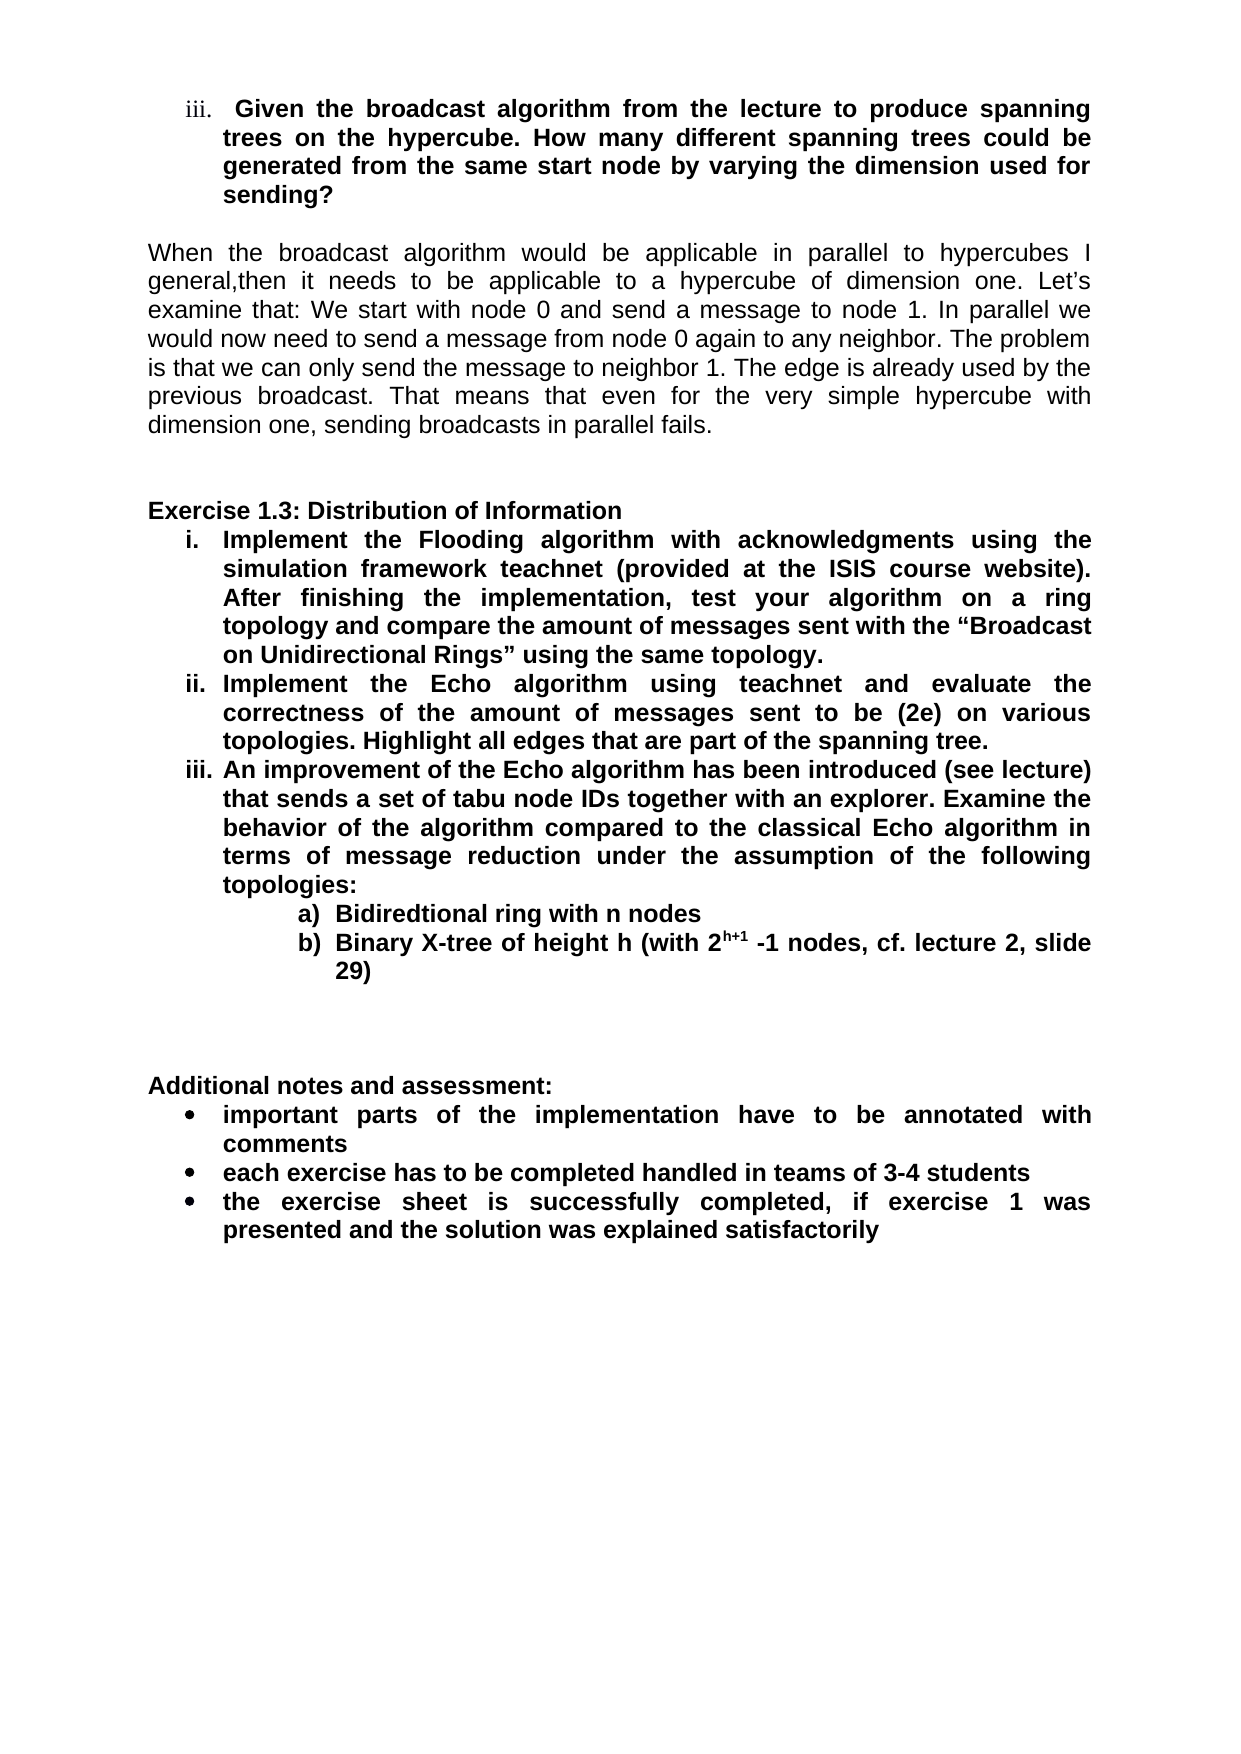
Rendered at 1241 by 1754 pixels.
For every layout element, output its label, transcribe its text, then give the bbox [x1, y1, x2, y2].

list Implement the Echo algorithm using teachnet and evaluate the correctness of the amount of messages sent to be (2e) on various topologies. Highlight all edges that are part of the spanning tree. [185, 669, 1093, 755]
list the exercise sheet is successfully completed, if exercise 1 was presented and the solution was explained satisfactorily [185, 1186, 1093, 1244]
list An improvement of the Echo algorithm has been introduced (see lecture) that sends a set of tabu node IDs together with an explorer. Examine the behavior of the algorithm compared to the classical Echo algorithm in terms of message reduction under the assumption of the following topologies: [185, 755, 1093, 899]
text Exercise 1.3: Distribution of Information [148, 496, 1093, 525]
list Additional notes and assessment: [148, 1071, 1093, 1100]
list Binary X-tree of height h (with 2h+1 -1 nodes, cf. lecture 2, slide 29) [298, 927, 1093, 985]
list each exercise has to be completed handled in teams of 3-4 students [185, 1158, 1093, 1186]
list Bidiredtional ring with n nodes [298, 899, 1093, 927]
text When the broadcast algorithm would be applicable in parallel to hypercubes I general,then it needs to be applicable to a hypercube of dimension one. Let’s examine that: We start with node 0 and send a message to node 1. In parallel we would now need to send a message from node 0 again to any neighbor. The problem is that we can only send the message to neighbor 1. The edge is already used by the previous broadcast. That means that even for the very simple hypercube with dimension one, sending broadcasts in parallel fails. [148, 237, 1093, 439]
list important parts of the implementation have to be annotated with comments [185, 1100, 1093, 1158]
list Implement the Flooding algorithm with acknowledgments using the simulation framework teachnet (provided at the ISIS course website). After finishing the implementation, test your algorithm on a ring topology and compare the amount of messages sent with the “Broadcast on Unidirectional Rings” using the same topology. [185, 525, 1093, 669]
